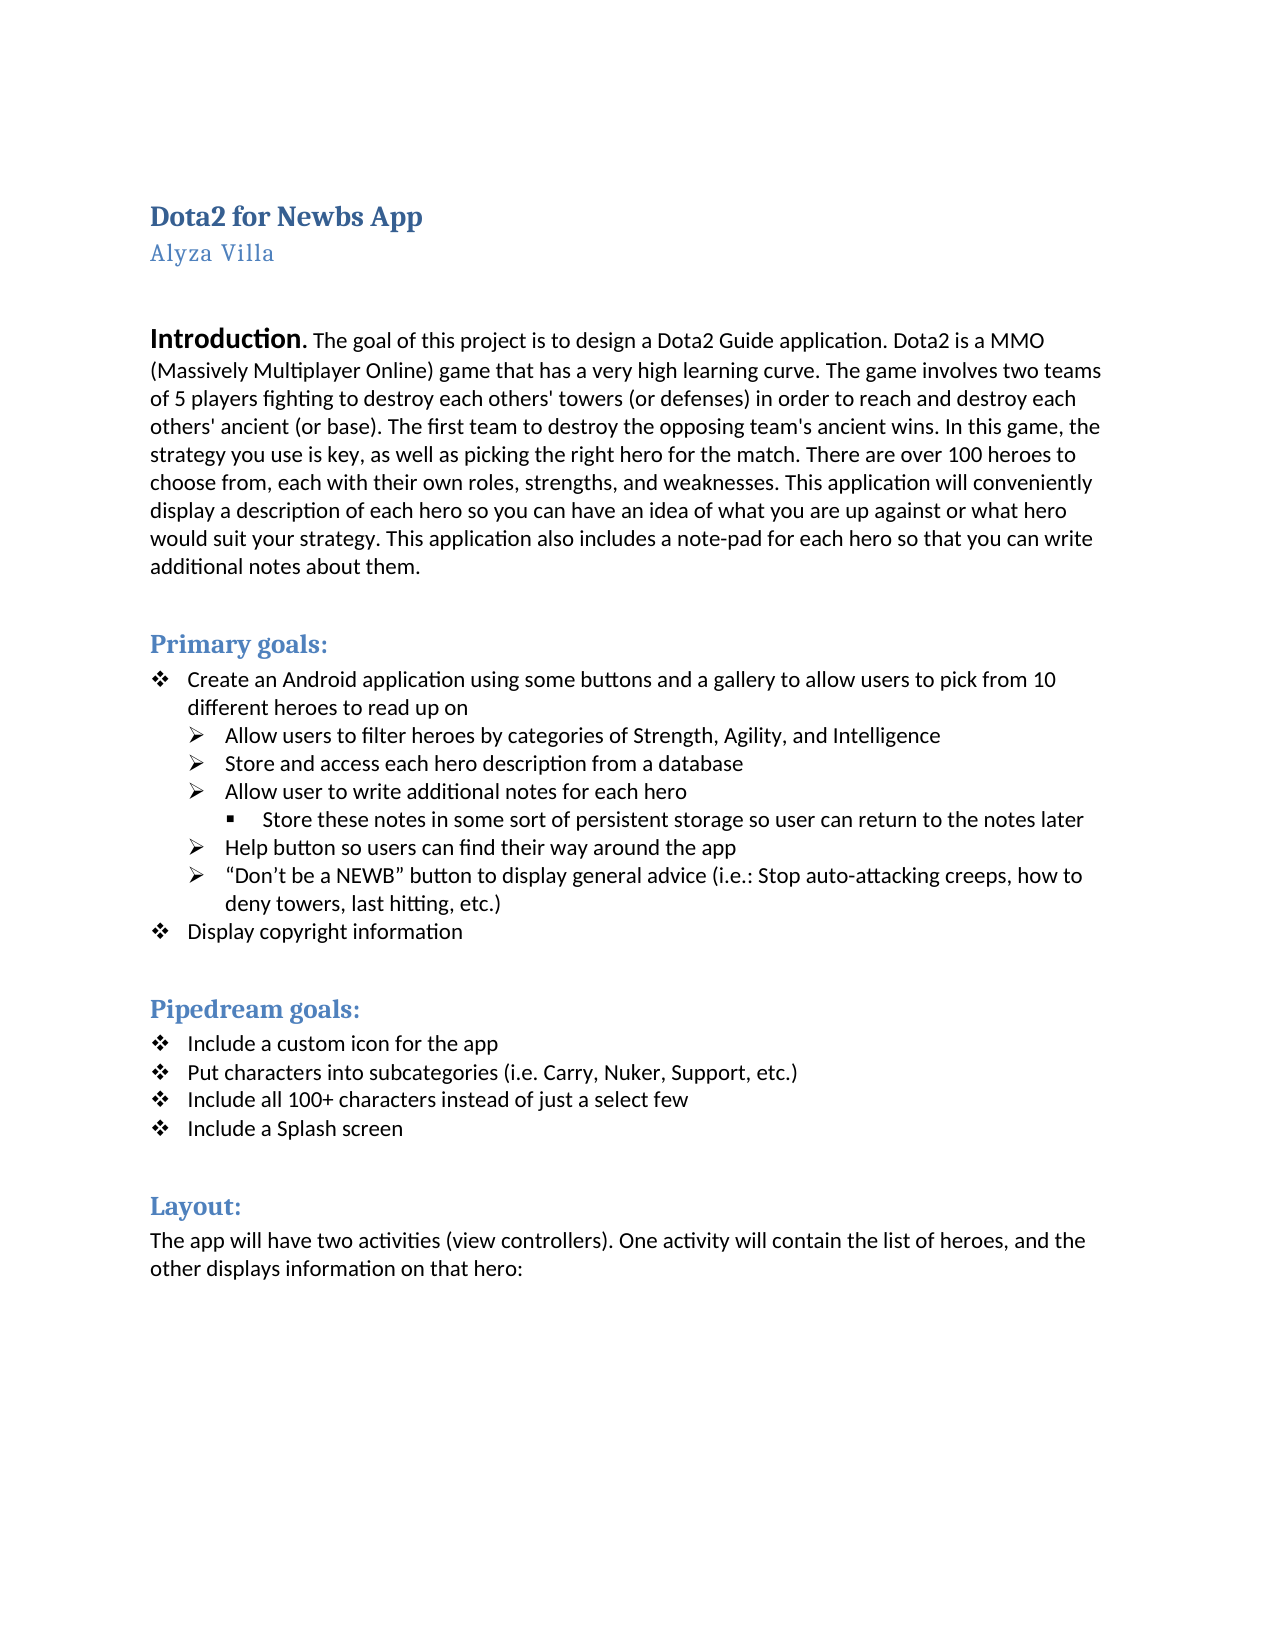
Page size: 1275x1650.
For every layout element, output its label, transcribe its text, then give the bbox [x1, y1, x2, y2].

list Include a Splash screen [150, 1114, 1125, 1142]
subtitle Alyza Villa [150, 238, 1125, 267]
subtitle Layout: [150, 1191, 1125, 1222]
list Include all 100+ characters instead of just a select few [150, 1086, 1125, 1114]
list Allow users to filter heroes by categories of Strength, Agility, and Intelligence [187, 721, 1125, 749]
subtitle Dota2 for Newbs App [150, 200, 1125, 233]
list Help button so users can find their way around the app [187, 833, 1125, 861]
list Store and access each hero description from a database [187, 749, 1125, 777]
list “Don’t be a NEWB” button to display general advice (i.e.: Stop auto-attacking creeps, how to deny towers, last hitting, etc.) [187, 861, 1125, 917]
subtitle Primary goals: [150, 629, 1125, 660]
text Introduction. The goal of this project is to design a Dota2 Guide application. Dota2 is a MMO (Massively Multiplayer Online) game that has a very high learning curve. The game involves two teams of 5 players fighting to destroy each others' towers (or defenses) in order to reach and destroy each others' ancient (or base). The first team to destroy the opposing team's ancient wins. In this game, the strategy you use is key, as well as picking the right hero for the match. There are over 100 heroes to choose from, each with their own roles, strengths, and weaknesses. This application will conveniently display a description of each hero so you can have an idea of what you are up against or what hero would suit your strategy. This application also includes a note-pad for each hero so that you can write additional notes about them. [150, 320, 1125, 580]
list Include a custom icon for the app [150, 1029, 1125, 1058]
list Put characters into subcategories (i.e. Carry, Nuker, Support, etc.) [150, 1058, 1125, 1086]
list Create an Android application using some buttons and a gallery to allow users to pick from 10 different heroes to read up on [150, 665, 1125, 721]
text The app will have two activities (view controllers). One activity will contain the list of heroes, and the other displays information on that hero: [150, 1226, 1125, 1282]
list Allow user to write additional notes for each hero [187, 777, 1125, 805]
subtitle Pipedream goals: [150, 994, 1125, 1025]
list Display copyright information [150, 917, 1125, 945]
list Store these notes in some sort of persistent storage so user can return to the notes later [225, 805, 1125, 833]
